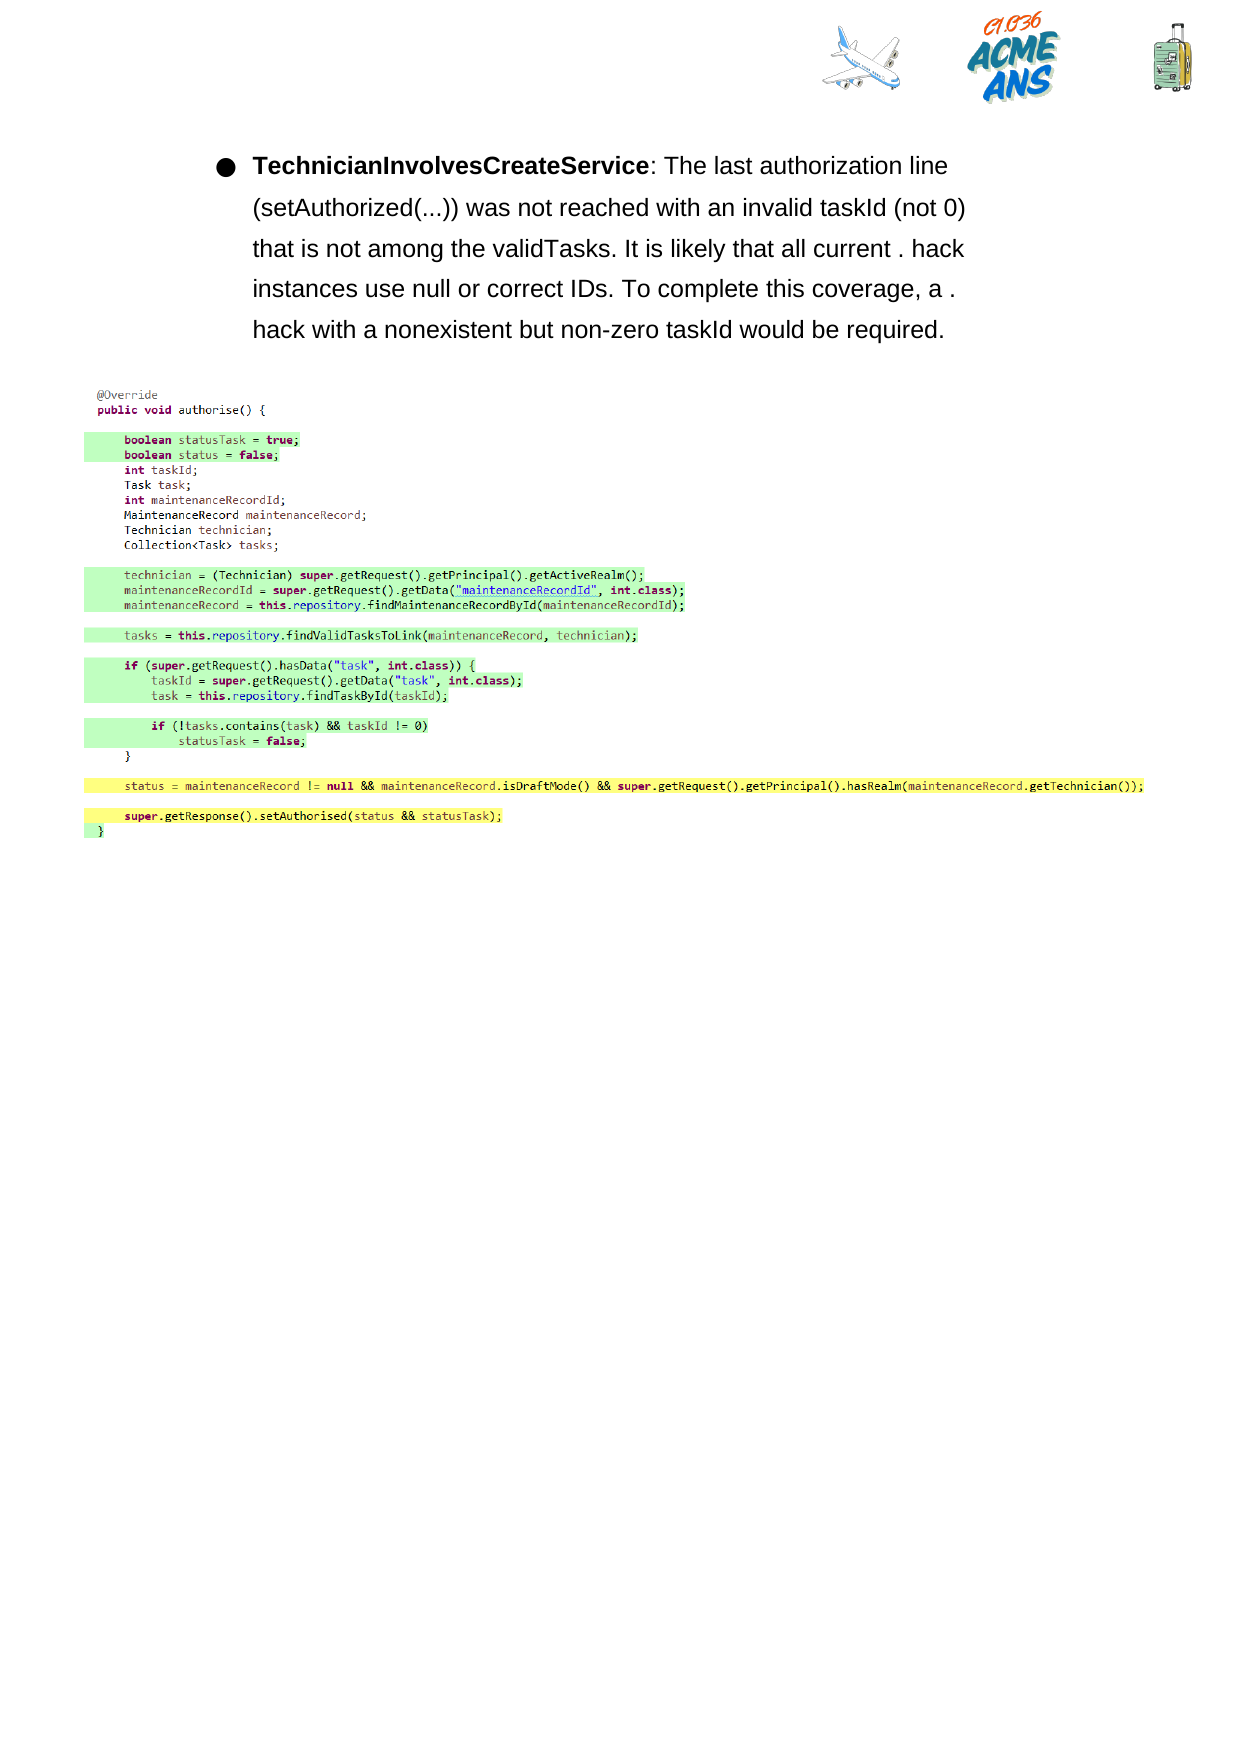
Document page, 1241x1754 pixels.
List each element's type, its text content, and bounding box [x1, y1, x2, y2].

list TechnicianInvolvesCreateService: The last authorization line (setAuthorized(...)) was not reached with an invalid taskId (not 0) that is not among the validTasks. It is likely that all current . hack instances use null or correct IDs. To complete this coverage, a . hack with a nonexistent but non-zero taskId would be required. [215, 148, 1007, 344]
picture [84, 382, 1156, 849]
picture [798, 7, 1237, 108]
